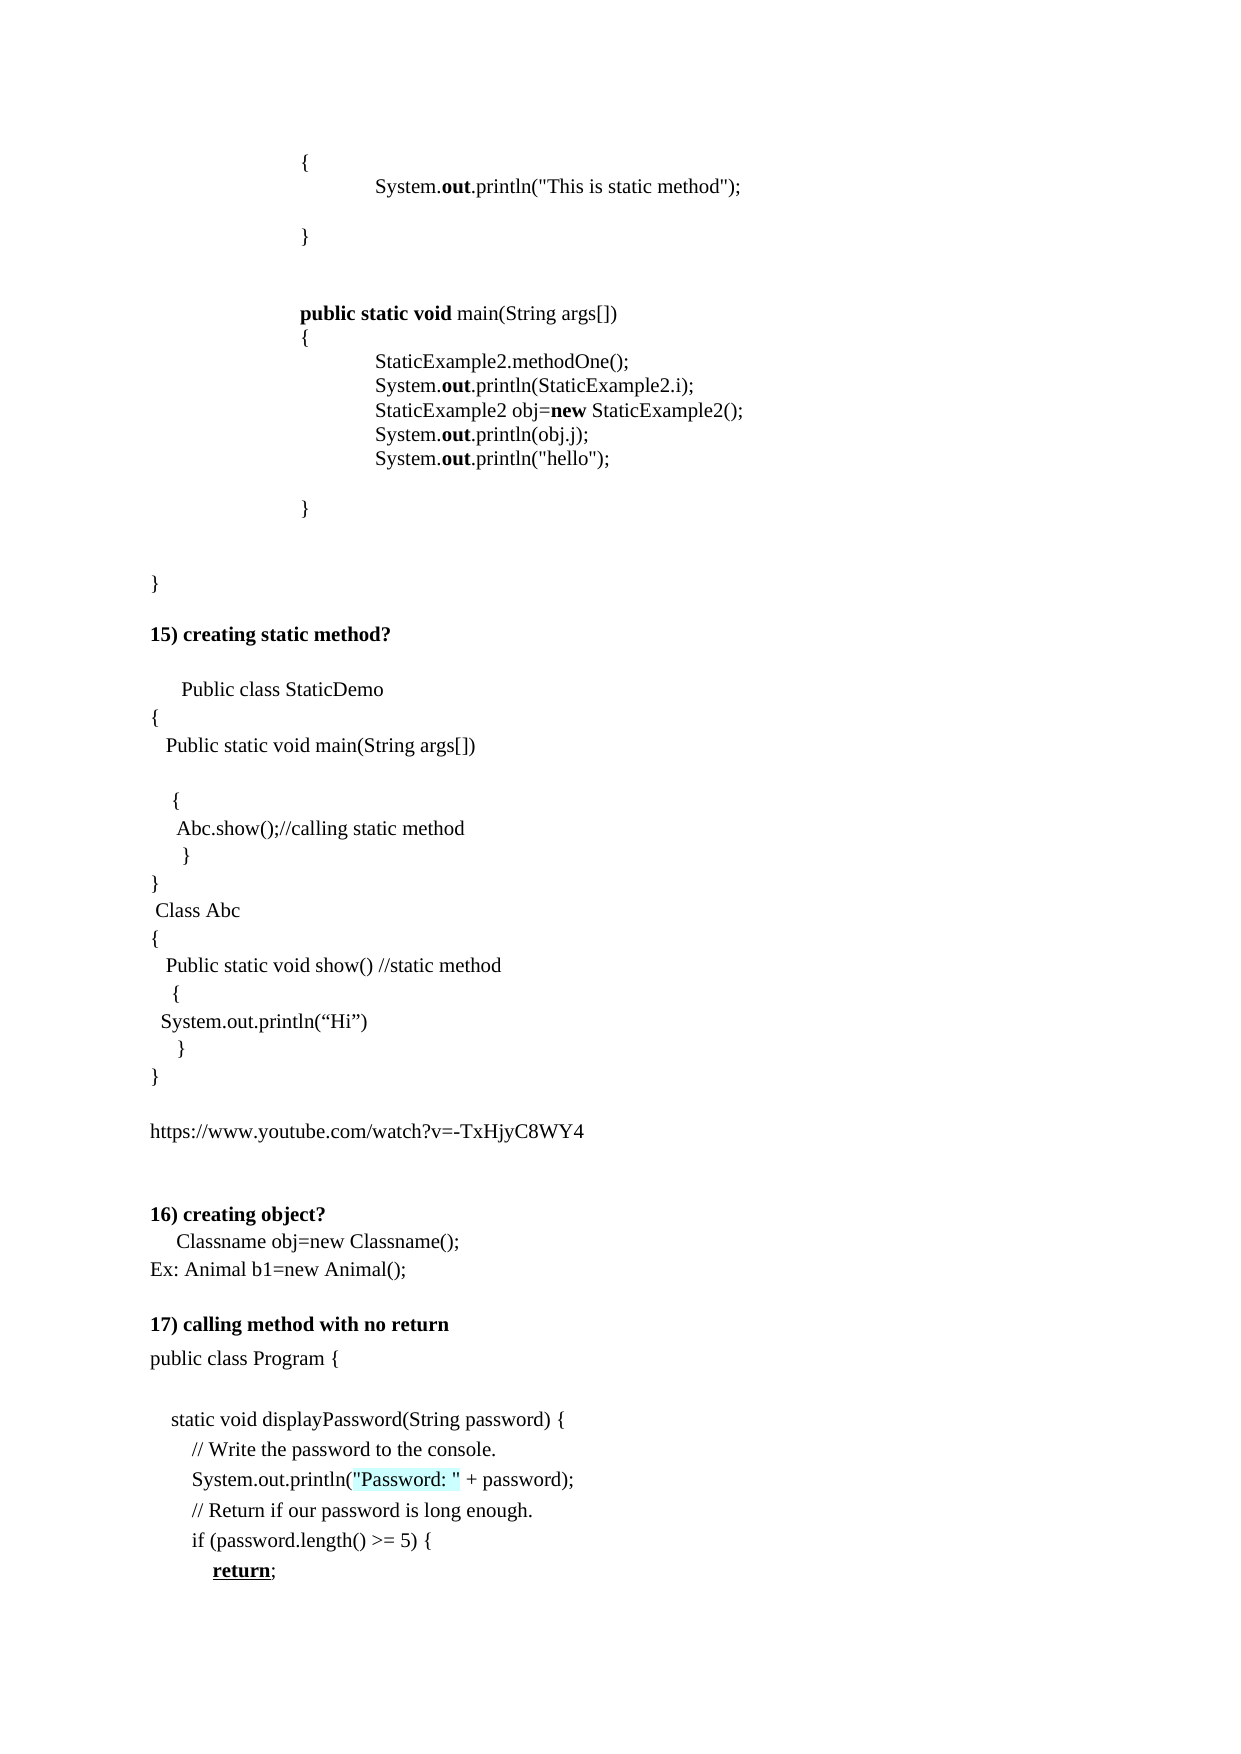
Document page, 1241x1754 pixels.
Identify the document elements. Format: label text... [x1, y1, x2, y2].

text StaticExample2.methodOne(); [150, 349, 1090, 373]
text System.out.println(obj.j); [150, 422, 1090, 446]
text // Return if our password is long enough. [150, 1491, 1090, 1522]
text { [150, 150, 1090, 174]
text } [150, 1036, 1090, 1060]
text System.out.println("Password: " + password); [150, 1461, 1090, 1491]
text } [150, 224, 1090, 248]
text { [150, 926, 1090, 950]
text } [150, 1064, 1090, 1088]
text 17) calling method with no return [150, 1312, 1090, 1336]
text Abc.show();//calling static method [150, 815, 1090, 839]
text 16) creating object? [150, 1202, 1090, 1226]
text System.out.println(StaticExample2.i); [150, 373, 1090, 397]
text { [150, 981, 1090, 1005]
text { [150, 788, 1090, 812]
text public class Program { [150, 1340, 1090, 1370]
text } [150, 496, 1090, 520]
text https://www.youtube.com/watch?v=-TxHjyC8WY4 [150, 1119, 1090, 1143]
text if (password.length() >= 5) { [150, 1522, 1090, 1552]
text System.out.println("This is static method"); [150, 174, 1090, 198]
text public static void main(String args[]) [150, 301, 1090, 325]
text } [150, 871, 1090, 895]
text } [150, 571, 1090, 594]
text Ex: Animal b1=new Animal(); [150, 1257, 1090, 1281]
text return; [150, 1552, 1090, 1582]
text Class Abc [150, 898, 1090, 922]
text StaticExample2 obj=new StaticExample2(); [150, 397, 1090, 422]
text Public static void main(String args[]) [150, 733, 1090, 757]
text } [150, 843, 1090, 867]
text static void displayPassword(String password) { [150, 1401, 1090, 1431]
text System.out.println("hello"); [150, 446, 1090, 470]
text Public static void show() //static method [150, 953, 1090, 977]
text 15) creating static method? [150, 622, 1090, 646]
text Public class StaticDemo [150, 677, 1090, 701]
text { [150, 705, 1090, 729]
text System.out.println(“Hi”) [150, 1009, 1090, 1033]
text Classname obj=new Classname(); [150, 1229, 1090, 1253]
text { [150, 325, 1090, 349]
text // Write the password to the console. [150, 1431, 1090, 1461]
